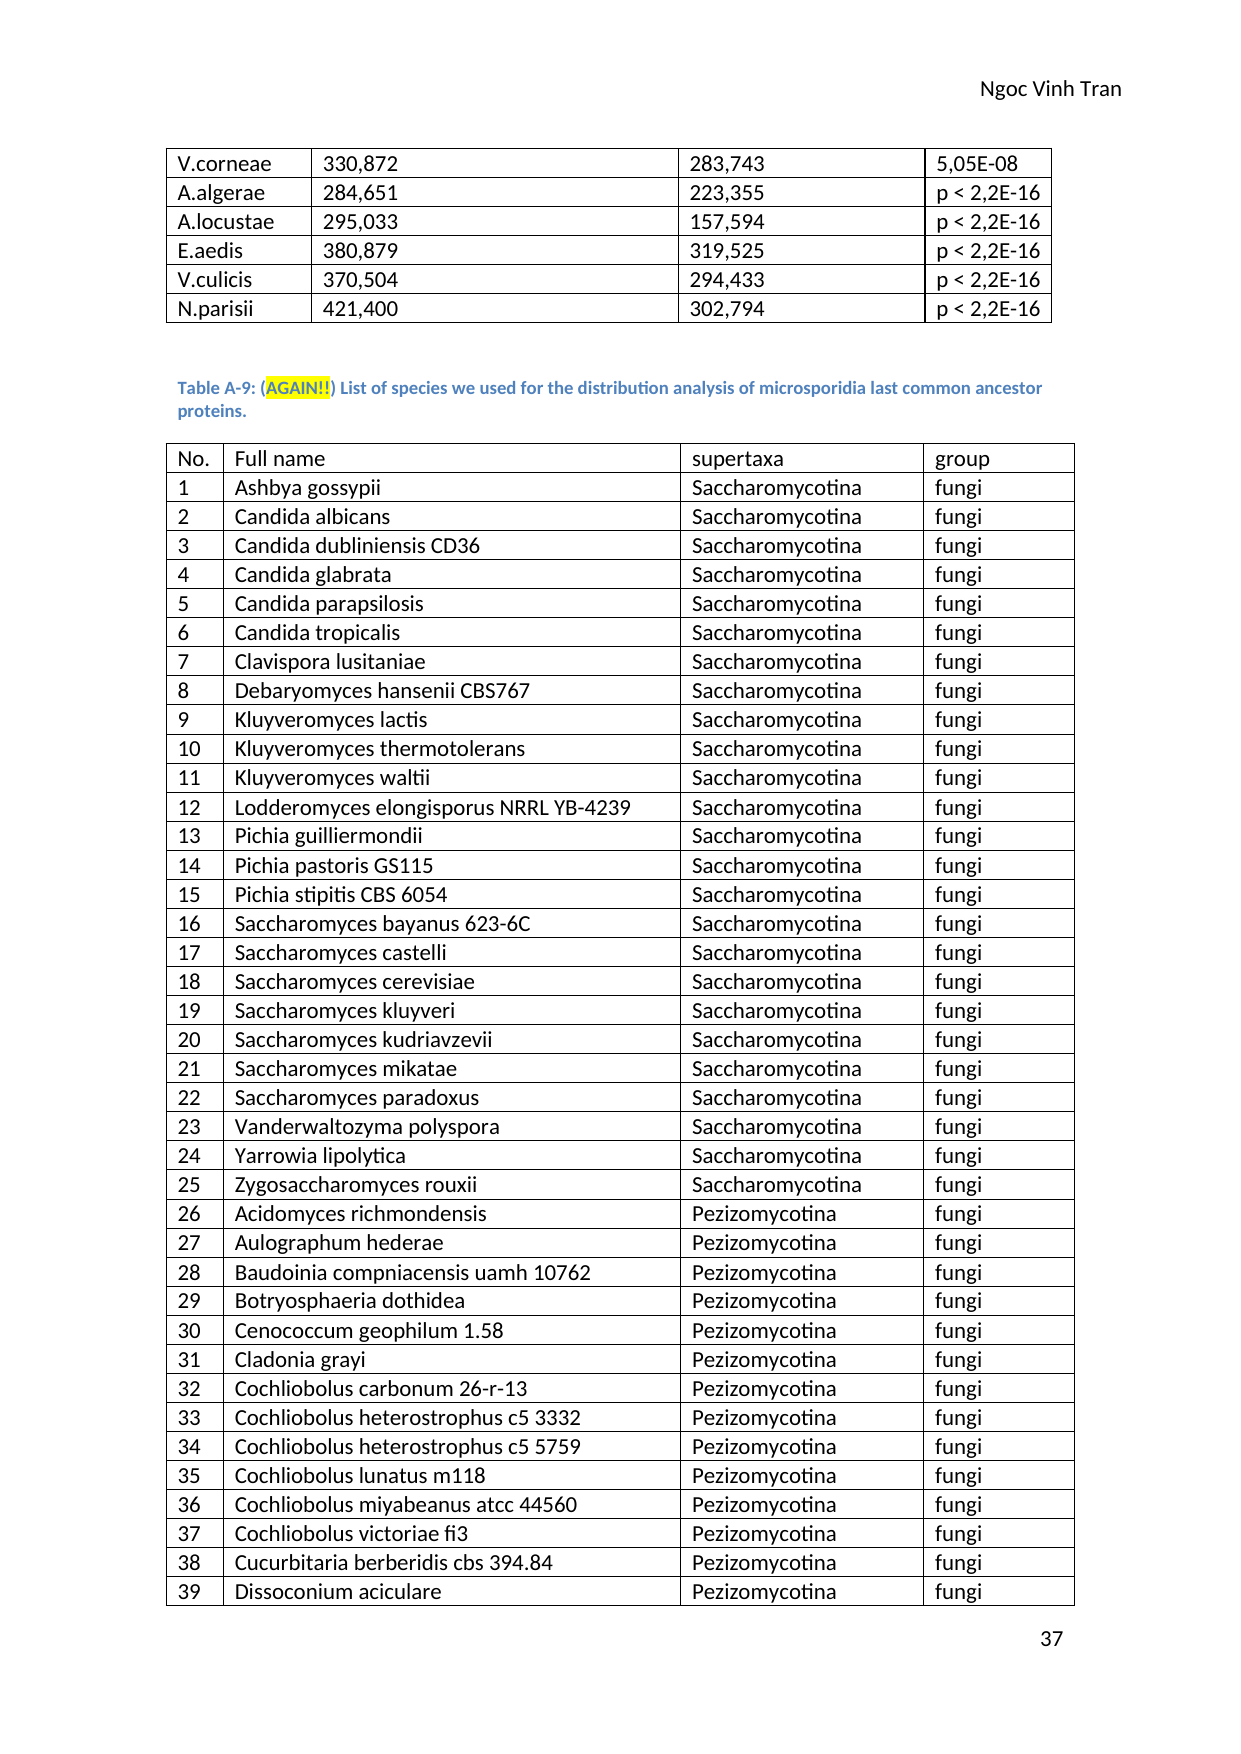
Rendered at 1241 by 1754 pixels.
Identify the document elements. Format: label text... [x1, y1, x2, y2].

table_cell V.culicis [167, 265, 311, 293]
table_cell 223,355 [679, 178, 924, 206]
table_cell Pezizomycotina [681, 1229, 923, 1257]
table_cell Aulographum hederae [224, 1229, 680, 1257]
table_cell fungi [924, 560, 1074, 588]
table_cell Saccharomycotina [681, 1112, 923, 1140]
table_cell 18 [167, 967, 223, 995]
table_cell 319,525 [679, 236, 924, 264]
table_cell Cochliobolus lunatus m118 [224, 1461, 680, 1489]
table_cell Kluyveromyces thermotolerans [224, 735, 680, 762]
table_cell Cochliobolus heterostrophus c5 3332 [224, 1403, 680, 1431]
table_cell 20 [167, 1025, 223, 1053]
table_cell Pezizomycotina [681, 1490, 923, 1518]
table_cell fungi [924, 1258, 1074, 1286]
table_cell fungi [924, 1403, 1074, 1431]
table_cell Saccharomycotina [681, 531, 923, 559]
table_cell Saccharomycotina [681, 1083, 923, 1111]
table_cell 35 [167, 1461, 223, 1489]
table_cell Saccharomycotina [681, 822, 923, 850]
table_cell 37 [167, 1519, 223, 1547]
table_cell 22 [167, 1083, 223, 1111]
table_cell Candida parapsilosis [224, 589, 680, 617]
table_cell Cochliobolus heterostrophus c5 5759 [224, 1432, 680, 1460]
table_cell p < 2,2E-16 [926, 207, 1051, 235]
table_cell Candida dubliniensis CD36 [224, 531, 680, 559]
table_cell Saccharomycotina [681, 589, 923, 617]
table_cell 12 [167, 793, 223, 821]
table_cell Ashbya gossypii [224, 473, 680, 501]
table_cell Saccharomycotina [681, 647, 923, 675]
table_cell 5 [167, 589, 223, 617]
table_cell 7 [167, 647, 223, 675]
table_cell fungi [924, 909, 1074, 937]
table_cell 21 [167, 1054, 223, 1082]
table_cell 32 [167, 1374, 223, 1402]
table_cell Pezizomycotina [681, 1548, 923, 1576]
table_cell Pichia stipitis CBS 6054 [224, 880, 680, 908]
table_cell Dissoconium aciculare [224, 1577, 680, 1605]
table_cell 3 [167, 531, 223, 559]
table_cell p < 2,2E-16 [926, 265, 1051, 293]
table_cell 284,651 [312, 178, 678, 206]
table_cell 31 [167, 1345, 223, 1373]
table_cell fungi [924, 1577, 1074, 1605]
table_cell A.locustae [167, 207, 311, 235]
table_cell Cucurbitaria berberidis cbs 394.84 [224, 1548, 680, 1576]
table_cell 34 [167, 1432, 223, 1460]
table_cell 11 [167, 764, 223, 792]
table_cell Saccharomycotina [681, 1170, 923, 1198]
table_cell Vanderwaltozyma polyspora [224, 1112, 680, 1140]
table_cell Pezizomycotina [681, 1287, 923, 1315]
table_cell Pichia guilliermondii [224, 822, 680, 850]
table_cell fungi [924, 967, 1074, 995]
table_cell 14 [167, 851, 223, 879]
table_cell 2 [167, 502, 223, 530]
table_cell Saccharomycotina [681, 735, 923, 762]
table_cell fungi [924, 705, 1074, 733]
table_cell Acidomyces richmondensis [224, 1200, 680, 1227]
table_cell fungi [924, 589, 1074, 617]
table_cell fungi [924, 502, 1074, 530]
table_header Full name [224, 444, 680, 472]
table_cell Saccharomyces kudriavzevii [224, 1025, 680, 1053]
table_cell 294,433 [679, 265, 924, 293]
table_cell fungi [924, 1490, 1074, 1518]
table_cell fungi [924, 618, 1074, 646]
table_cell Pezizomycotina [681, 1345, 923, 1373]
table_cell Saccharomyces kluyveri [224, 996, 680, 1024]
table_cell Cenococcum geophilum 1.58 [224, 1316, 680, 1344]
table_cell fungi [924, 1229, 1074, 1257]
table_cell Saccharomycotina [681, 1054, 923, 1082]
table_cell Debaryomyces hansenii CBS767 [224, 676, 680, 704]
table_cell fungi [924, 1170, 1074, 1198]
table_cell p < 2,2E-16 [926, 294, 1051, 322]
table_cell 15 [167, 880, 223, 908]
table_cell Saccharomyces mikatae [224, 1054, 680, 1082]
table_cell Pichia pastoris GS115 [224, 851, 680, 879]
table_cell 23 [167, 1112, 223, 1140]
table_cell V.corneae [167, 149, 311, 177]
table_cell Pezizomycotina [681, 1432, 923, 1460]
table_cell 36 [167, 1490, 223, 1518]
table_cell Pezizomycotina [681, 1577, 923, 1605]
table_cell fungi [924, 647, 1074, 675]
table_cell fungi [924, 1054, 1074, 1082]
table_cell Saccharomyces paradoxus [224, 1083, 680, 1111]
table_cell fungi [924, 473, 1074, 501]
table_cell 421,400 [312, 294, 678, 322]
table_cell Saccharomycotina [681, 967, 923, 995]
table_cell Saccharomyces cerevisiae [224, 967, 680, 995]
table_cell Pezizomycotina [681, 1403, 923, 1431]
table_cell 27 [167, 1229, 223, 1257]
table_cell Saccharomycotina [681, 851, 923, 879]
table_cell fungi [924, 1141, 1074, 1169]
table_cell fungi [924, 1025, 1074, 1053]
table_cell 157,594 [679, 207, 924, 235]
table_cell fungi [924, 1548, 1074, 1576]
table_cell 26 [167, 1200, 223, 1227]
table_cell Saccharomycotina [681, 880, 923, 908]
table_cell Saccharomycotina [681, 1141, 923, 1169]
table_cell 25 [167, 1170, 223, 1198]
table_cell Pezizomycotina [681, 1316, 923, 1344]
table_cell Saccharomycotina [681, 1025, 923, 1053]
table_cell Saccharomycotina [681, 560, 923, 588]
table_cell Kluyveromyces lactis [224, 705, 680, 733]
table_cell fungi [924, 1287, 1074, 1315]
table_cell N.parisii [167, 294, 311, 322]
table_cell fungi [924, 531, 1074, 559]
table_cell Pezizomycotina [681, 1258, 923, 1286]
table_cell Cochliobolus miyabeanus atcc 44560 [224, 1490, 680, 1518]
table_cell fungi [924, 1519, 1074, 1547]
table_cell 330,872 [312, 149, 678, 177]
table_cell Botryosphaeria dothidea [224, 1287, 680, 1315]
table_cell 30 [167, 1316, 223, 1344]
table_cell 302,794 [679, 294, 924, 322]
table_cell Lodderomyces elongisporus NRRL YB-4239 [224, 793, 680, 821]
table_cell Pezizomycotina [681, 1461, 923, 1489]
table_cell 38 [167, 1548, 223, 1576]
table_cell 17 [167, 938, 223, 966]
table_cell Candida glabrata [224, 560, 680, 588]
table_cell fungi [924, 676, 1074, 704]
table_cell 4 [167, 560, 223, 588]
table_cell Baudoinia compniacensis uamh 10762 [224, 1258, 680, 1286]
table_cell 19 [167, 996, 223, 1024]
table_cell fungi [924, 1200, 1074, 1227]
table_cell 16 [167, 909, 223, 937]
table_cell Cochliobolus victoriae fi3 [224, 1519, 680, 1547]
table_cell Zygosaccharomyces rouxii [224, 1170, 680, 1198]
table_cell fungi [924, 735, 1074, 762]
table_cell 295,033 [312, 207, 678, 235]
table_cell p < 2,2E-16 [926, 178, 1051, 206]
table_cell Saccharomycotina [681, 473, 923, 501]
table_cell 39 [167, 1577, 223, 1605]
table_cell Candida tropicalis [224, 618, 680, 646]
table_cell fungi [924, 1316, 1074, 1344]
table_cell Candida albicans [224, 502, 680, 530]
table_cell Saccharomycotina [681, 764, 923, 792]
table_cell 28 [167, 1258, 223, 1286]
table_header group [924, 444, 1074, 472]
table_cell fungi [924, 793, 1074, 821]
table_cell fungi [924, 822, 1074, 850]
table_cell Saccharomyces castelli [224, 938, 680, 966]
table_cell 8 [167, 676, 223, 704]
table_cell Pezizomycotina [681, 1200, 923, 1227]
table_cell 1 [167, 473, 223, 501]
table_cell A.algerae [167, 178, 311, 206]
table_cell Saccharomycotina [681, 996, 923, 1024]
table_cell 24 [167, 1141, 223, 1169]
table_header No. [167, 444, 223, 472]
table_cell Saccharomycotina [681, 502, 923, 530]
table_cell fungi [924, 938, 1074, 966]
table_cell Cochliobolus carbonum 26-r-13 [224, 1374, 680, 1402]
table_cell 380,879 [312, 236, 678, 264]
table_cell 9 [167, 705, 223, 733]
table_cell Pezizomycotina [681, 1519, 923, 1547]
table_cell Saccharomycotina [681, 705, 923, 733]
table_cell Clavispora lusitaniae [224, 647, 680, 675]
table_cell fungi [924, 1374, 1074, 1402]
table_header supertaxa [681, 444, 923, 472]
table_cell 29 [167, 1287, 223, 1315]
table_cell 13 [167, 822, 223, 850]
table_cell fungi [924, 764, 1074, 792]
table_cell E.aedis [167, 236, 311, 264]
table_cell Saccharomycotina [681, 676, 923, 704]
table_cell fungi [924, 1083, 1074, 1111]
table_cell fungi [924, 1432, 1074, 1460]
table_cell Saccharomyces bayanus 623-6C [224, 909, 680, 937]
table_cell Saccharomycotina [681, 793, 923, 821]
table_cell fungi [924, 1461, 1074, 1489]
table_cell Kluyveromyces waltii [224, 764, 680, 792]
table_cell fungi [924, 1345, 1074, 1373]
table_cell fungi [924, 1112, 1074, 1140]
table_cell Saccharomycotina [681, 938, 923, 966]
table_cell fungi [924, 996, 1074, 1024]
table_cell 283,743 [679, 149, 924, 177]
table_cell 10 [167, 735, 223, 762]
table_cell Saccharomycotina [681, 618, 923, 646]
table_cell 5,05E-08 [926, 149, 1051, 177]
table_cell Saccharomycotina [681, 909, 923, 937]
table_cell fungi [924, 880, 1074, 908]
table_cell Pezizomycotina [681, 1374, 923, 1402]
table_cell 33 [167, 1403, 223, 1431]
table_cell fungi [924, 851, 1074, 879]
table_cell 6 [167, 618, 223, 646]
table_cell Yarrowia lipolytica [224, 1141, 680, 1169]
table_cell 370,504 [312, 265, 678, 293]
table_cell Cladonia grayi [224, 1345, 680, 1373]
table_cell p < 2,2E-16 [926, 236, 1051, 264]
